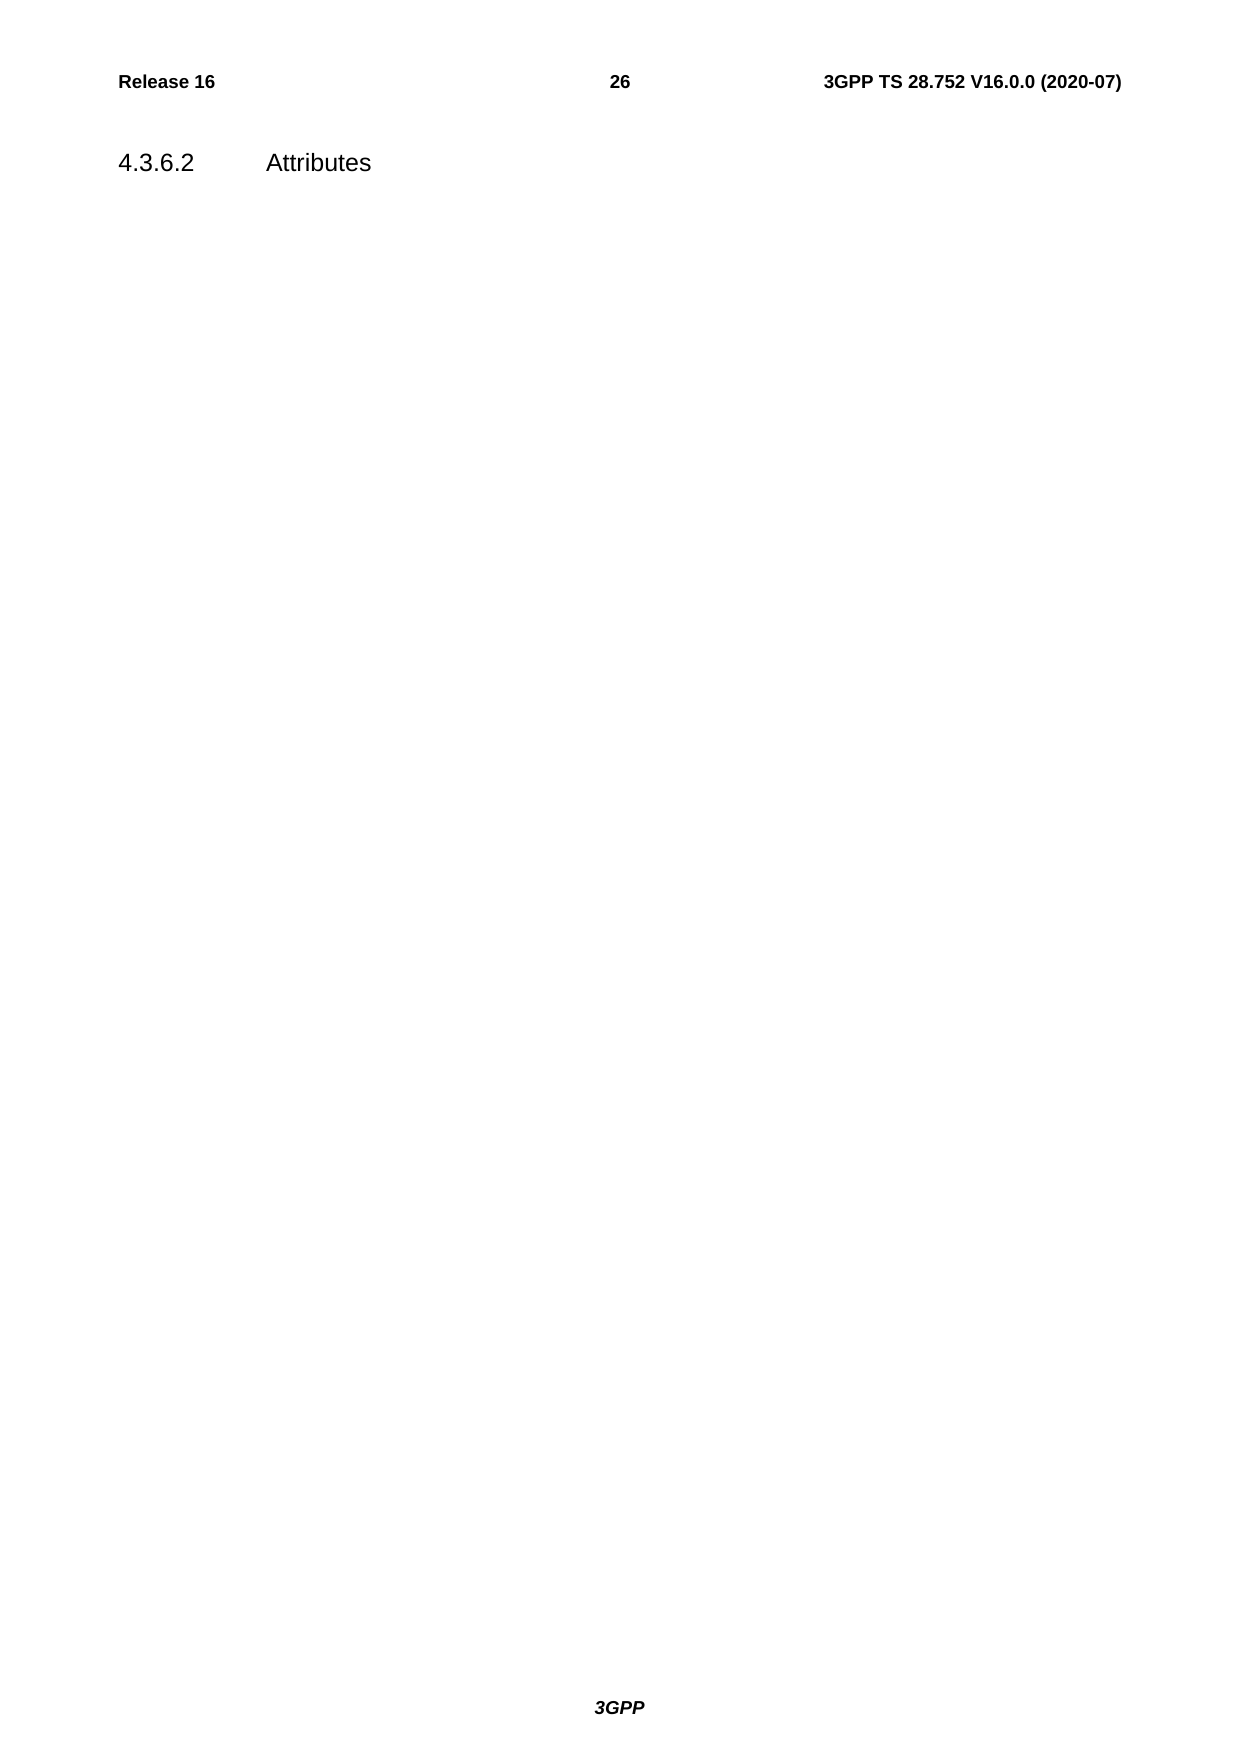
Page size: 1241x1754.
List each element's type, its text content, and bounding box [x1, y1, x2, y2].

subtitle 4.3.6.2 Attributes [118, 148, 1122, 176]
